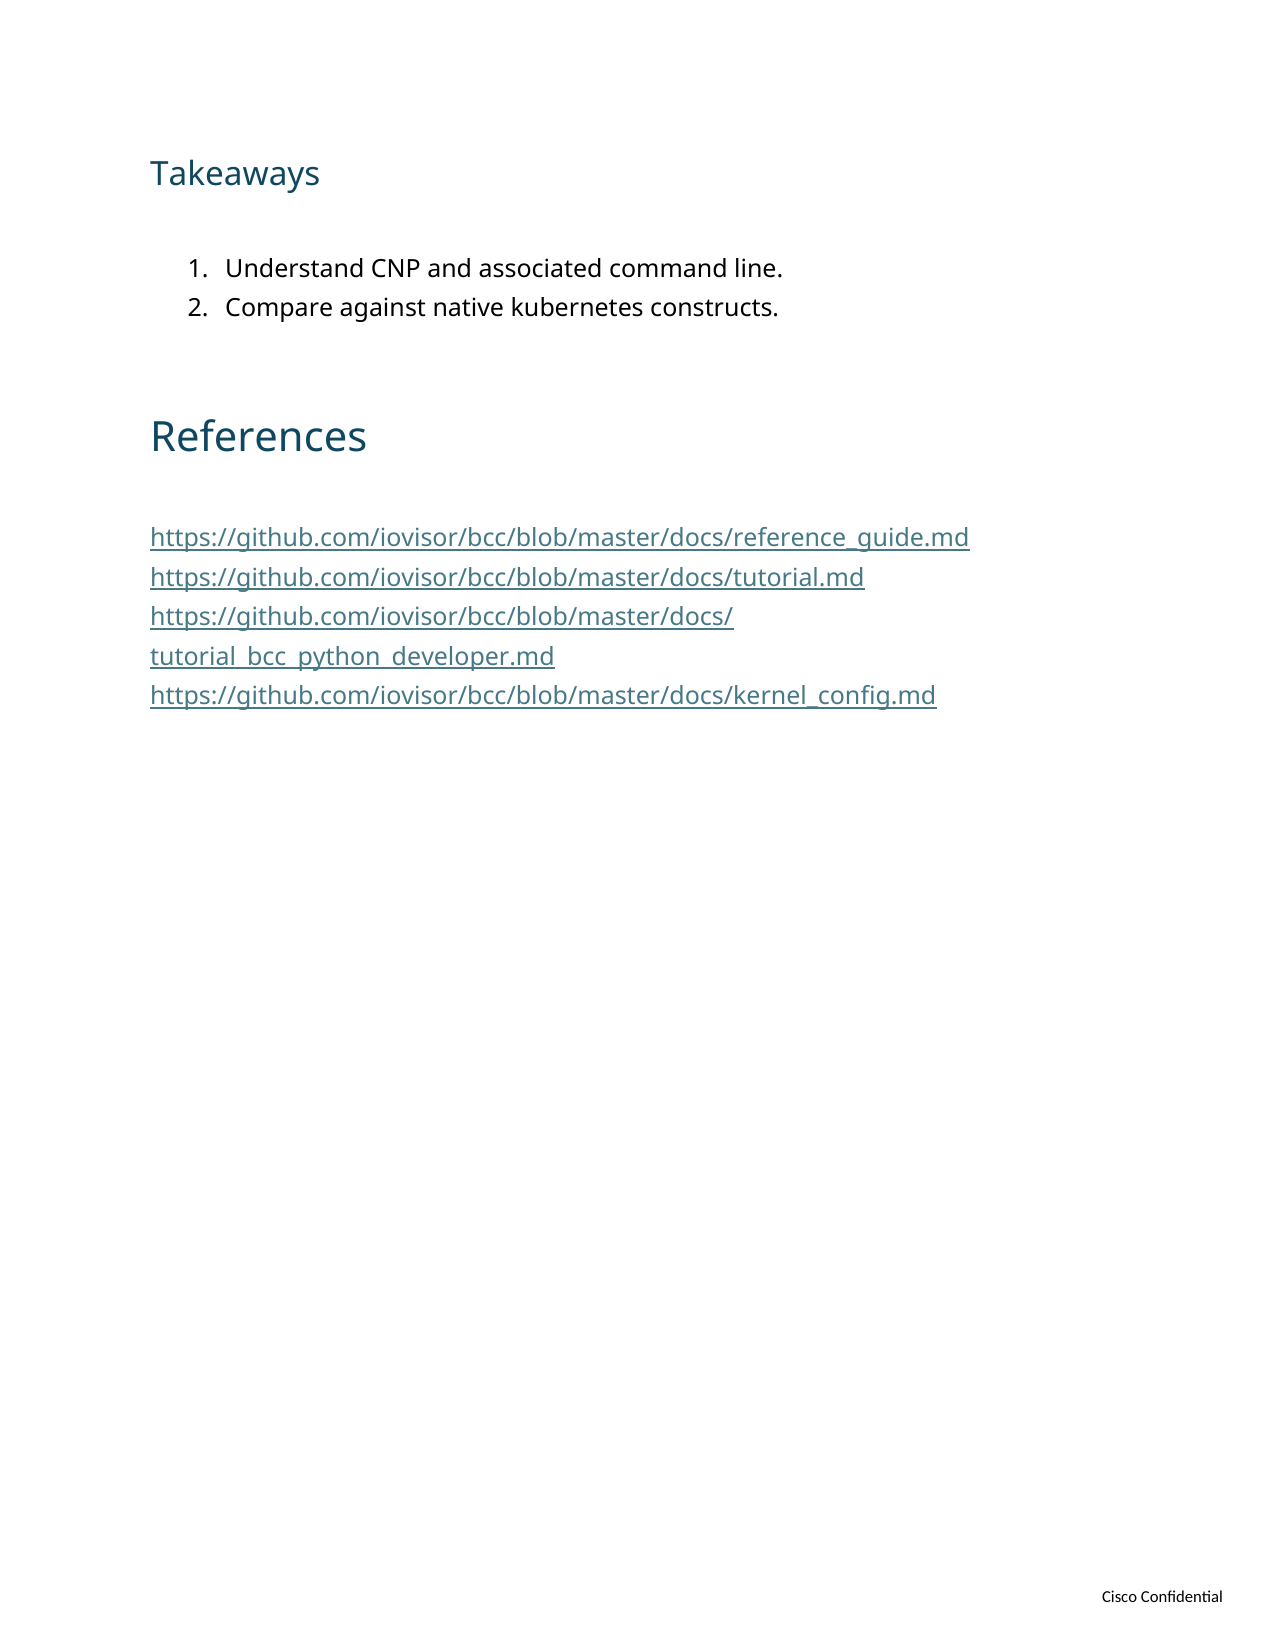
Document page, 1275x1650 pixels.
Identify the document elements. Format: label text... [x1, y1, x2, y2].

text https://github.com/iovisor/bcc/blob/master/docs/tutorial_bcc_python_developer.md [150, 599, 1125, 672]
text https://github.com/iovisor/bcc/blob/master/docs/tutorial.md [150, 559, 1125, 593]
list Understand CNP and associated command line. [187, 250, 1125, 284]
text https://github.com/iovisor/bcc/blob/master/docs/kernel_config.md [150, 678, 1125, 712]
subtitle Takeaways [150, 150, 1125, 195]
list Compare against native kubernetes constructs. [187, 290, 1125, 324]
text https://github.com/iovisor/bcc/blob/master/docs/reference_guide.md [150, 520, 1125, 554]
subtitle References [150, 406, 1125, 463]
